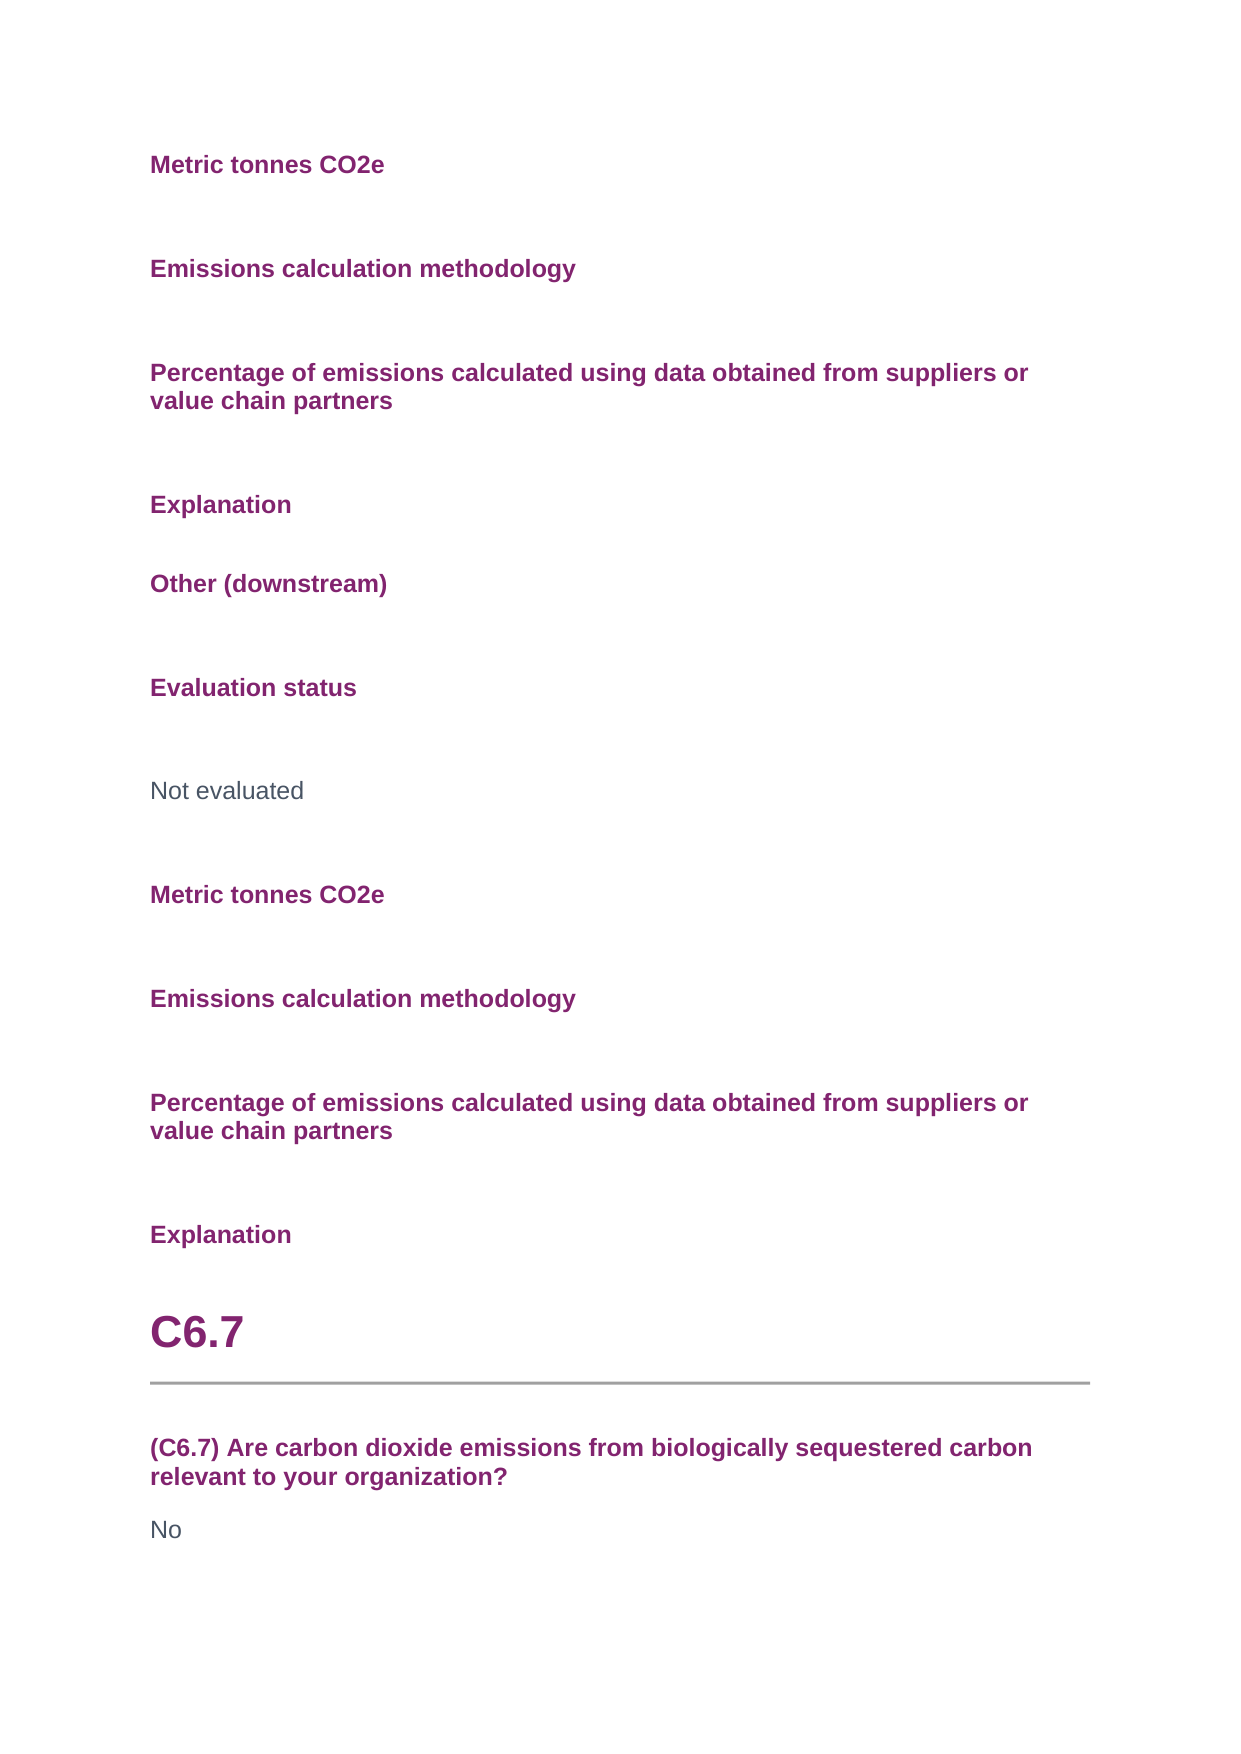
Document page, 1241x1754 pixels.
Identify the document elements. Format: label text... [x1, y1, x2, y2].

subtitle C6.7 [150, 1249, 1090, 1357]
subtitle Other (downstream) [150, 569, 1090, 597]
subtitle Evaluation status [150, 672, 1090, 701]
subtitle Metric tonnes CO2e [150, 150, 1090, 179]
subtitle Explanation [150, 490, 1090, 519]
subtitle Percentage of emissions calculated using data obtained from suppliers or value chain partners [150, 357, 1090, 415]
text No [150, 1515, 1090, 1544]
text Not evaluated [150, 776, 1090, 805]
subtitle Emissions calculation methodology [150, 984, 1090, 1012]
subtitle Percentage of emissions calculated using data obtained from suppliers or value chain partners [150, 1087, 1090, 1145]
subtitle Emissions calculation methodology [150, 254, 1090, 282]
subtitle (C6.7) Are carbon dioxide emissions from biologically sequestered carbon relevant to your organization? [150, 1433, 1090, 1490]
subtitle Metric tonnes CO2e [150, 880, 1090, 909]
subtitle Explanation [150, 1220, 1090, 1249]
